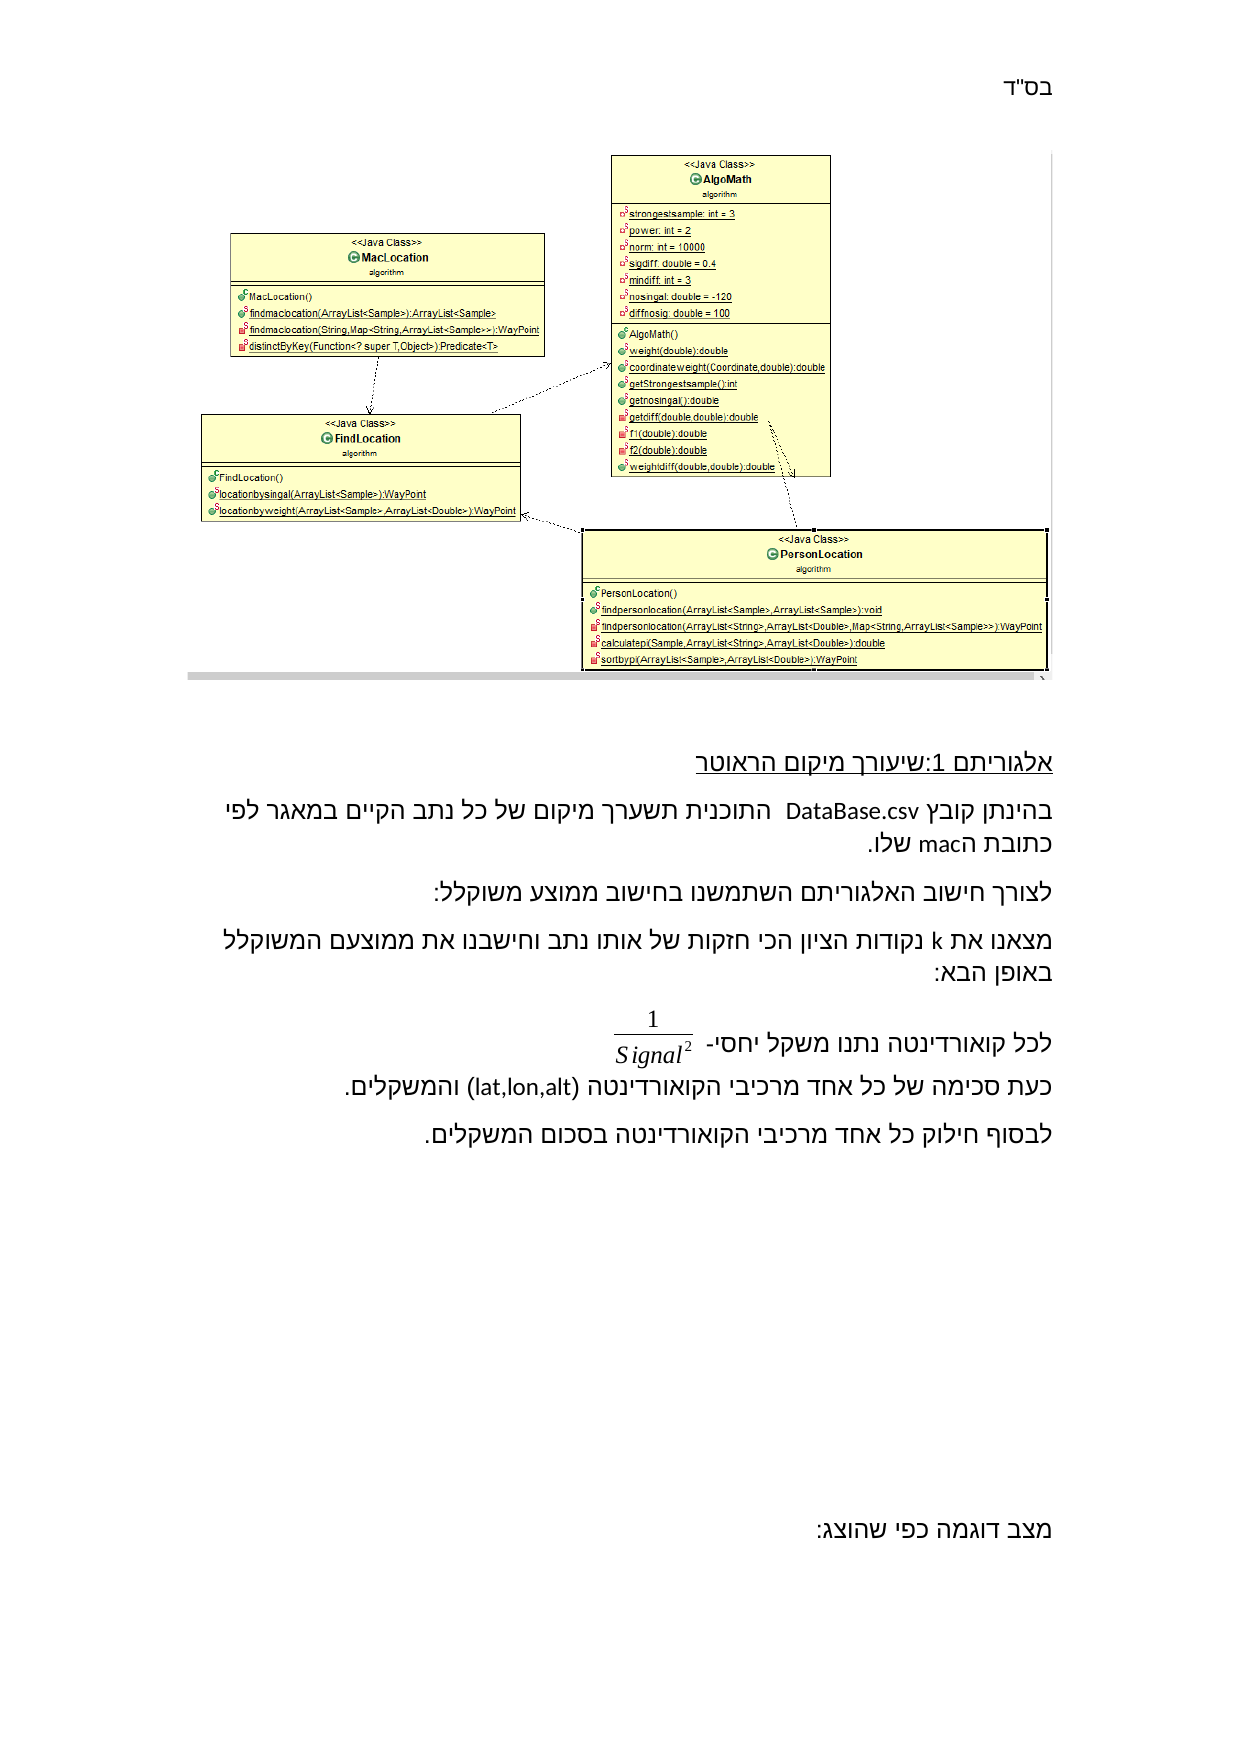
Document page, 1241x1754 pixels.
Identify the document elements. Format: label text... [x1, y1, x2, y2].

text לבסוף חילוק כל אחד מרכיבי הקואורדינטה בסכום המשקלים. [187, 1120, 1053, 1149]
text בהינתן קובץ DataBase.csv התוכנית תשערך מיקום של כל נתב הקיים במאגר לפי כתובת הmac שלו. [187, 795, 1053, 859]
text לכל קואורדינטה נתנו משקל יחסי- כעת סכימה של כל אחד מרכיבי הקואורדינטה (lat,lon,alt) והמשקלים. [187, 1006, 1053, 1101]
text לצורך חישוב האלגוריתם השתמשנו בחישוב ממוצע משוקלל: [187, 878, 1053, 906]
text מצב דוגמה כפי שהוצג: [187, 1515, 1053, 1544]
text מצאנו את k נקודות הציון הכי חזקות של אותו נתב וחישבנו את ממוצעם המשוקלל באופן הבא: [187, 925, 1053, 987]
picture [187, 150, 1053, 680]
text אלגוריתם 1:שיעורך מיקום הראוטר [187, 748, 1053, 776]
